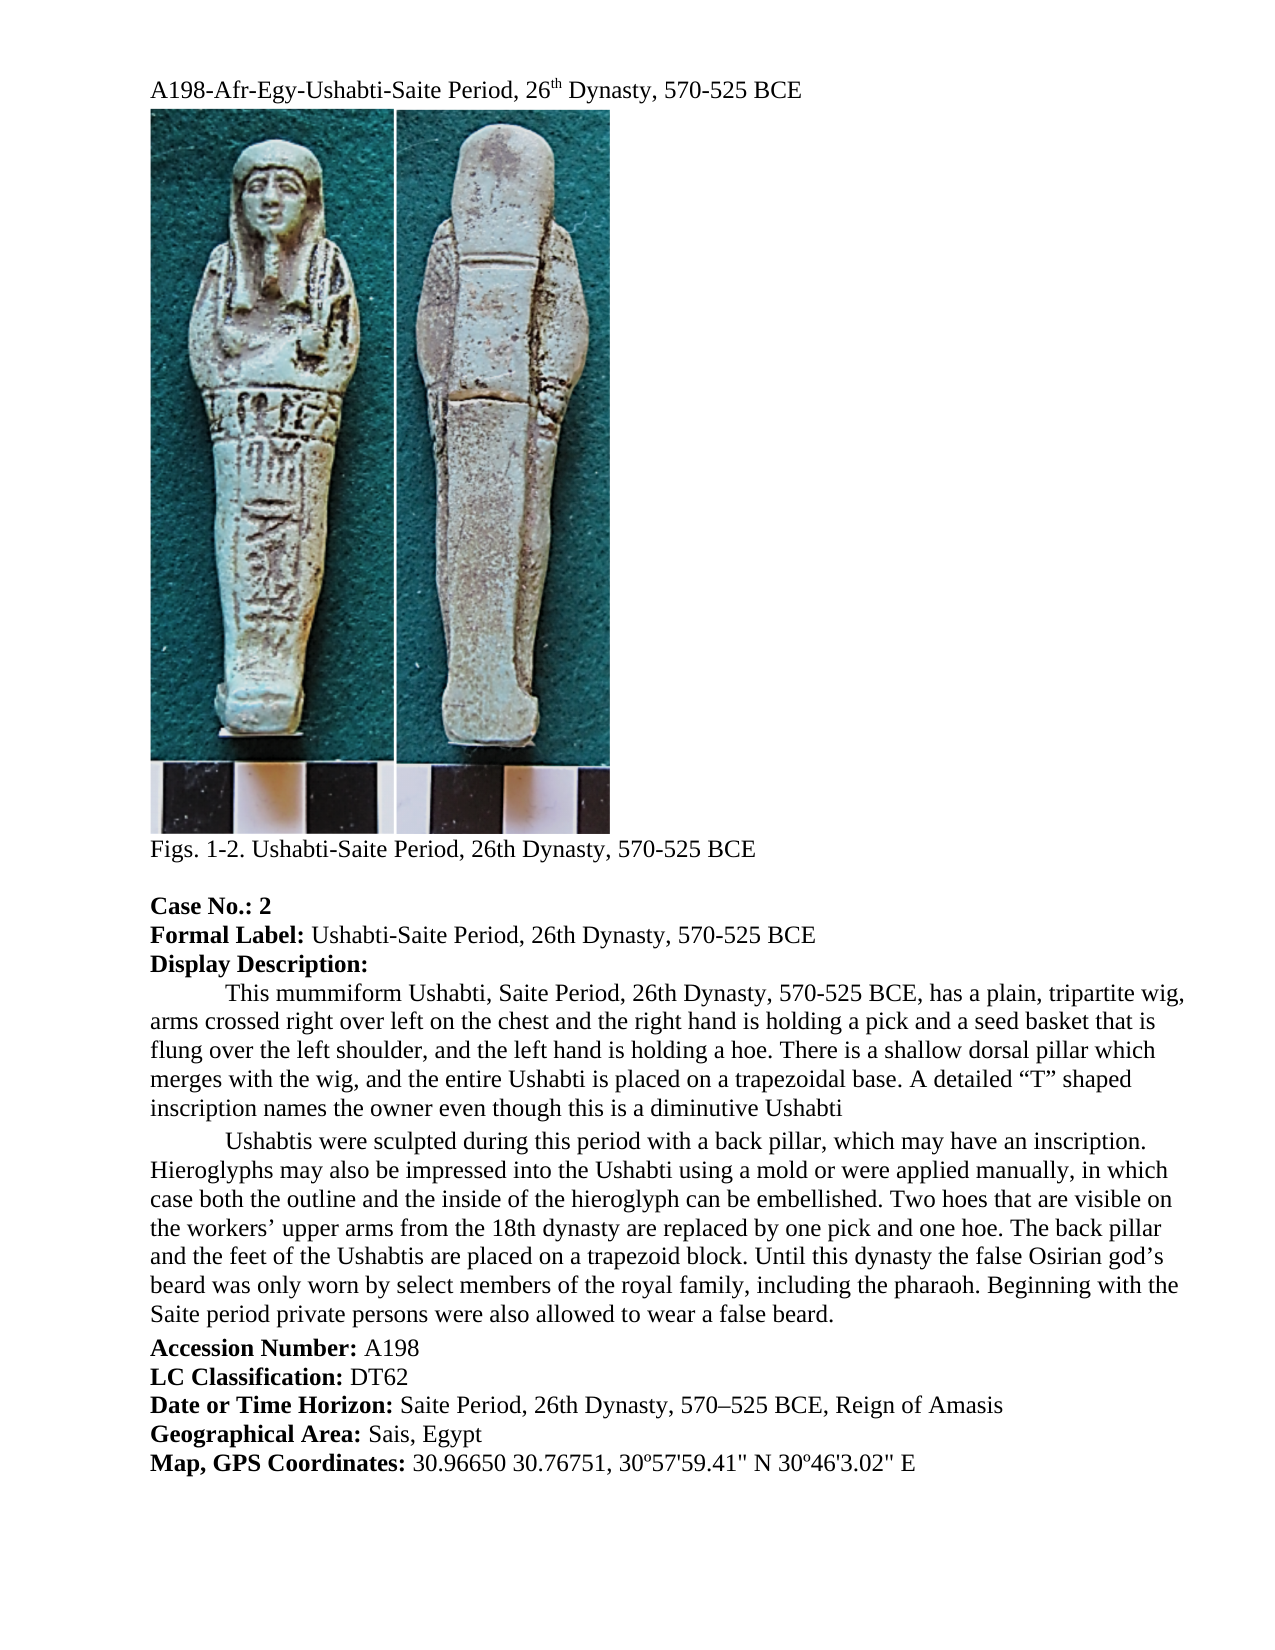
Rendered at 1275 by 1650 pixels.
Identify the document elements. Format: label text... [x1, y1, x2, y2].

text Date or Time Horizon: Saite Period, 26th Dynasty, 570–525 BCE, Reign of Amasis [150, 1390, 1200, 1419]
text Accession Number: A198 [150, 1333, 1200, 1362]
text A198-Afr-Egy-Ushabti-Saite Period, 26th Dynasty, 570-525 BCE [150, 75, 1200, 104]
text Ushabtis were sculpted during this period with a back pillar, which may have an inscription. Hieroglyphs may also be impressed into the Ushabti using a mold or were applied manually, in which case both the outline and the inside of the hieroglyph can be embellished. Two hoes that are visible on the workers’ upper arms from the 18th dynasty are replaced by one pick and one hoe. The back pillar and the feet of the Ushabtis are placed on a trapezoid block. Until this dynasty the false Osirian god’s beard was only worn by select members of the royal family, including the pharaoh. Beginning with the Saite period private persons were also allowed to wear a false beard. [150, 1126, 1200, 1328]
picture [151, 109, 393, 833]
text Display Description: [150, 949, 1200, 978]
text Geographical Area: Sais, Egypt [150, 1419, 1200, 1448]
text Figs. 1-2. Ushabti-Saite Period, 26th Dynasty, 570-525 BCE [150, 834, 1200, 863]
text Map, GPS Coordinates: 30.96650 30.76751, 30º57'59.41" N 30º46'3.02" E [150, 1448, 1200, 1477]
picture [397, 110, 609, 833]
text Formal Label: Ushabti-Saite Period, 26th Dynasty, 570-525 BCE [150, 920, 1200, 949]
text This mummiform Ushabti, Saite Period, 26th Dynasty, 570-525 BCE, has a plain, tripartite wig, arms crossed right over left on the chest and the right hand is holding a pick and a seed basket that is flung over the left shoulder, and the left hand is holding a hoe. There is a shallow dorsal pillar which merges with the wig, and the entire Ushabti is placed on a trapezoidal base. A detailed “T” shaped inscription names the owner even though this is a diminutive Ushabti [150, 978, 1200, 1121]
text Case No.: 2 [150, 891, 1200, 920]
text LC Classification: DT62 [150, 1362, 1200, 1390]
